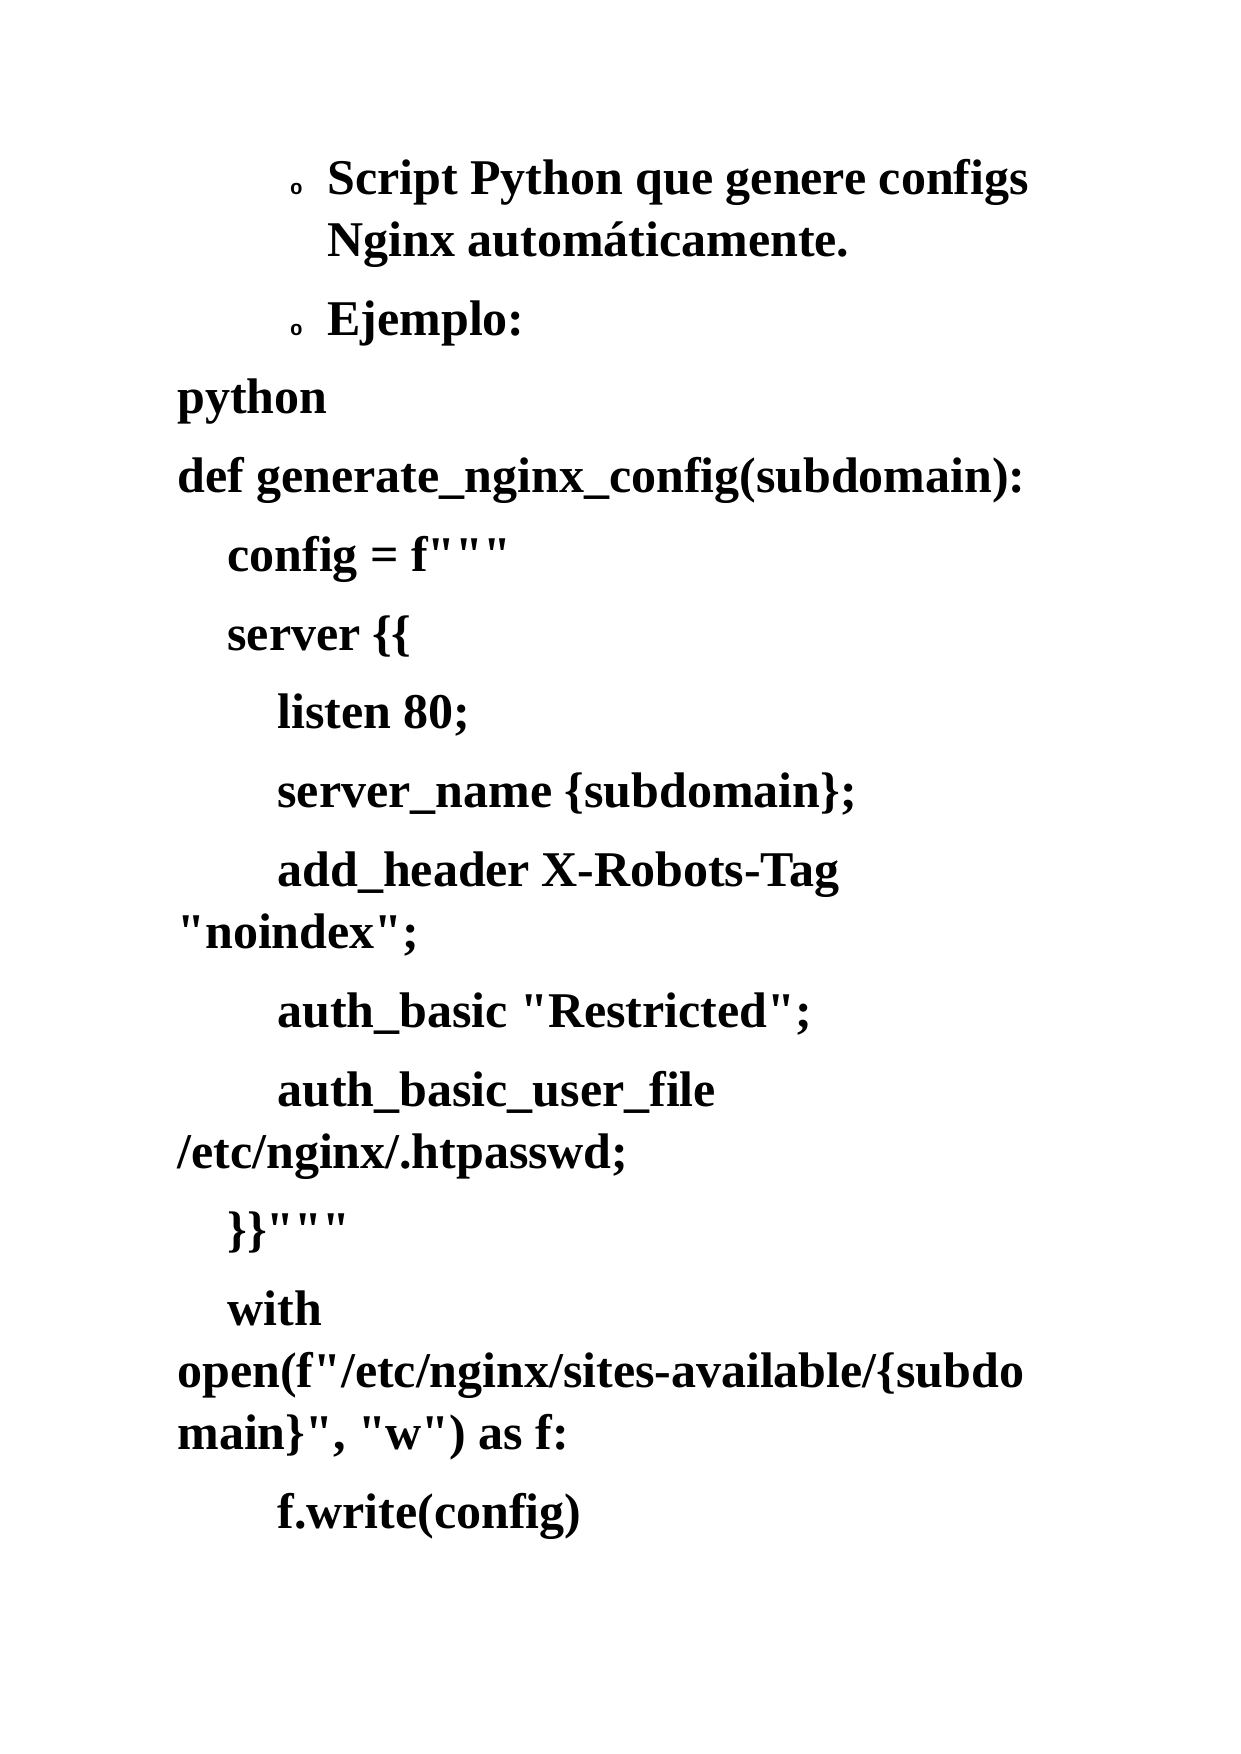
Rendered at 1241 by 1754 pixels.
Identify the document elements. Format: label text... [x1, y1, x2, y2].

text def generate_nginx_config(subdomain): [177, 446, 1063, 503]
text python [177, 367, 1063, 425]
text }}""" [177, 1200, 1063, 1258]
text auth_basic_user_file /etc/nginx/.htpasswd; [177, 1059, 1063, 1179]
text listen 80; [177, 682, 1063, 740]
text auth_basic "Restricted"; [177, 981, 1063, 1038]
text add_header X-Robots-Tag "noindex"; [177, 840, 1063, 959]
list Ejemplo: [290, 288, 1063, 346]
text server_name {subdomain}; [177, 761, 1063, 818]
text with open(f"/etc/nginx/sites-available/{subdomain}", "w") as f: [177, 1279, 1063, 1461]
text server {{ [177, 603, 1063, 661]
text config = f""" [177, 525, 1063, 582]
text f.write(config) [177, 1482, 1063, 1539]
list Script Python que genere configs Nginx automáticamente. [290, 148, 1063, 267]
